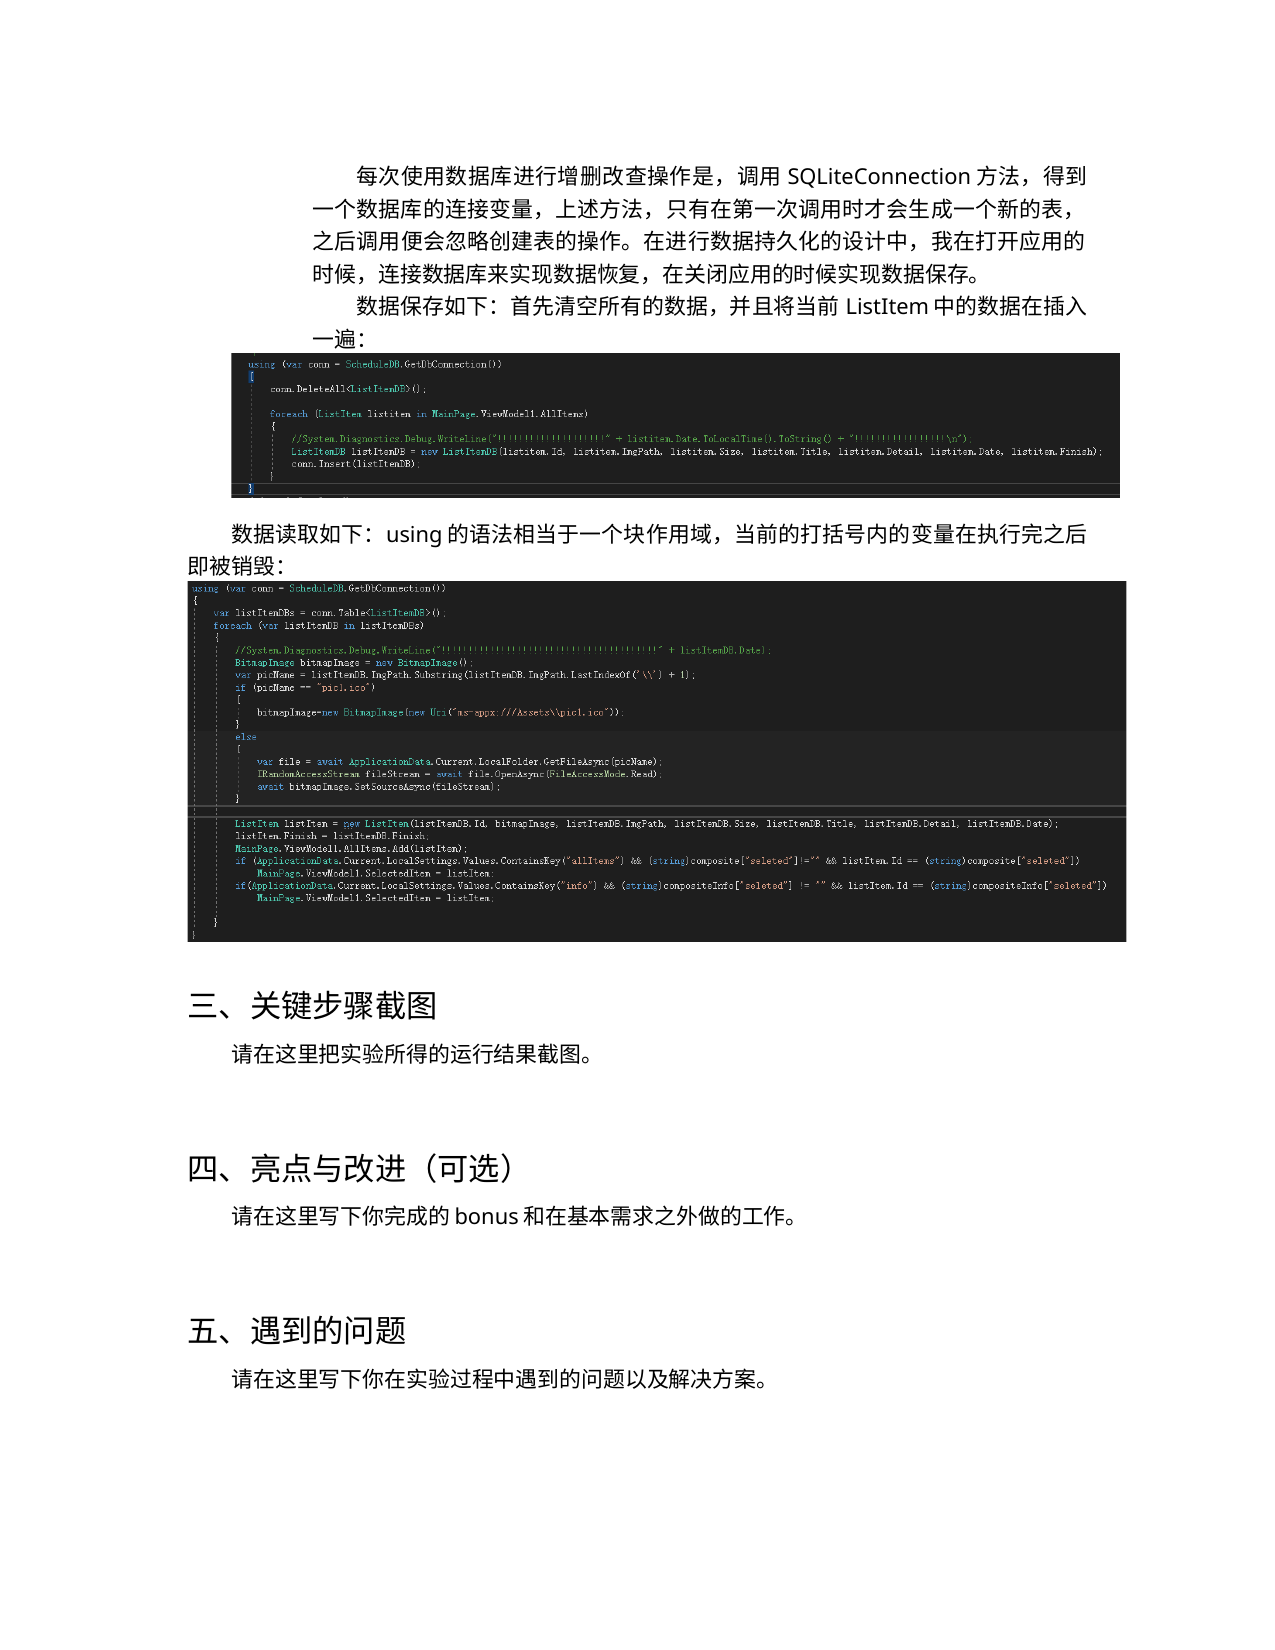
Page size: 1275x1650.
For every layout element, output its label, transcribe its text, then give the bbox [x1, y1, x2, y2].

list 关键步骤截图 [187, 971, 1087, 1036]
list 每次使用数据库进行增删改查操作是，调用SQLiteConnection方法，得到一个数据库的连接变量，上述方法，只有在第一次调用时才会生成一个新的表，之后调用便会忽略创建表的操作。在进行数据持久化的设计中，我在打开应用的时候，连接数据库来实现数据恢复，在关闭应用的时候实现数据保存。 [312, 159, 1087, 289]
text 请在这里写下你在实验过程中遇到的问题以及解决方案。 [231, 1361, 1087, 1394]
text 数据读取如下：using的语法相当于一个块作用域，当前的打括号内的变量在执行完之后即被销毁： [187, 516, 1087, 581]
list 遇到的问题 [187, 1296, 1087, 1361]
list 亮点与改进（可选） [187, 1134, 1087, 1199]
picture [187, 581, 1127, 942]
list 数据保存如下：首先清空所有的数据，并且将当前ListItem中的数据在插入一遍： [312, 289, 1087, 353]
picture [231, 353, 1120, 498]
text 请在这里写下你完成的bonus和在基本需求之外做的工作。 [231, 1199, 1087, 1231]
text 请在这里把实验所得的运行结果截图。 [231, 1036, 1087, 1069]
